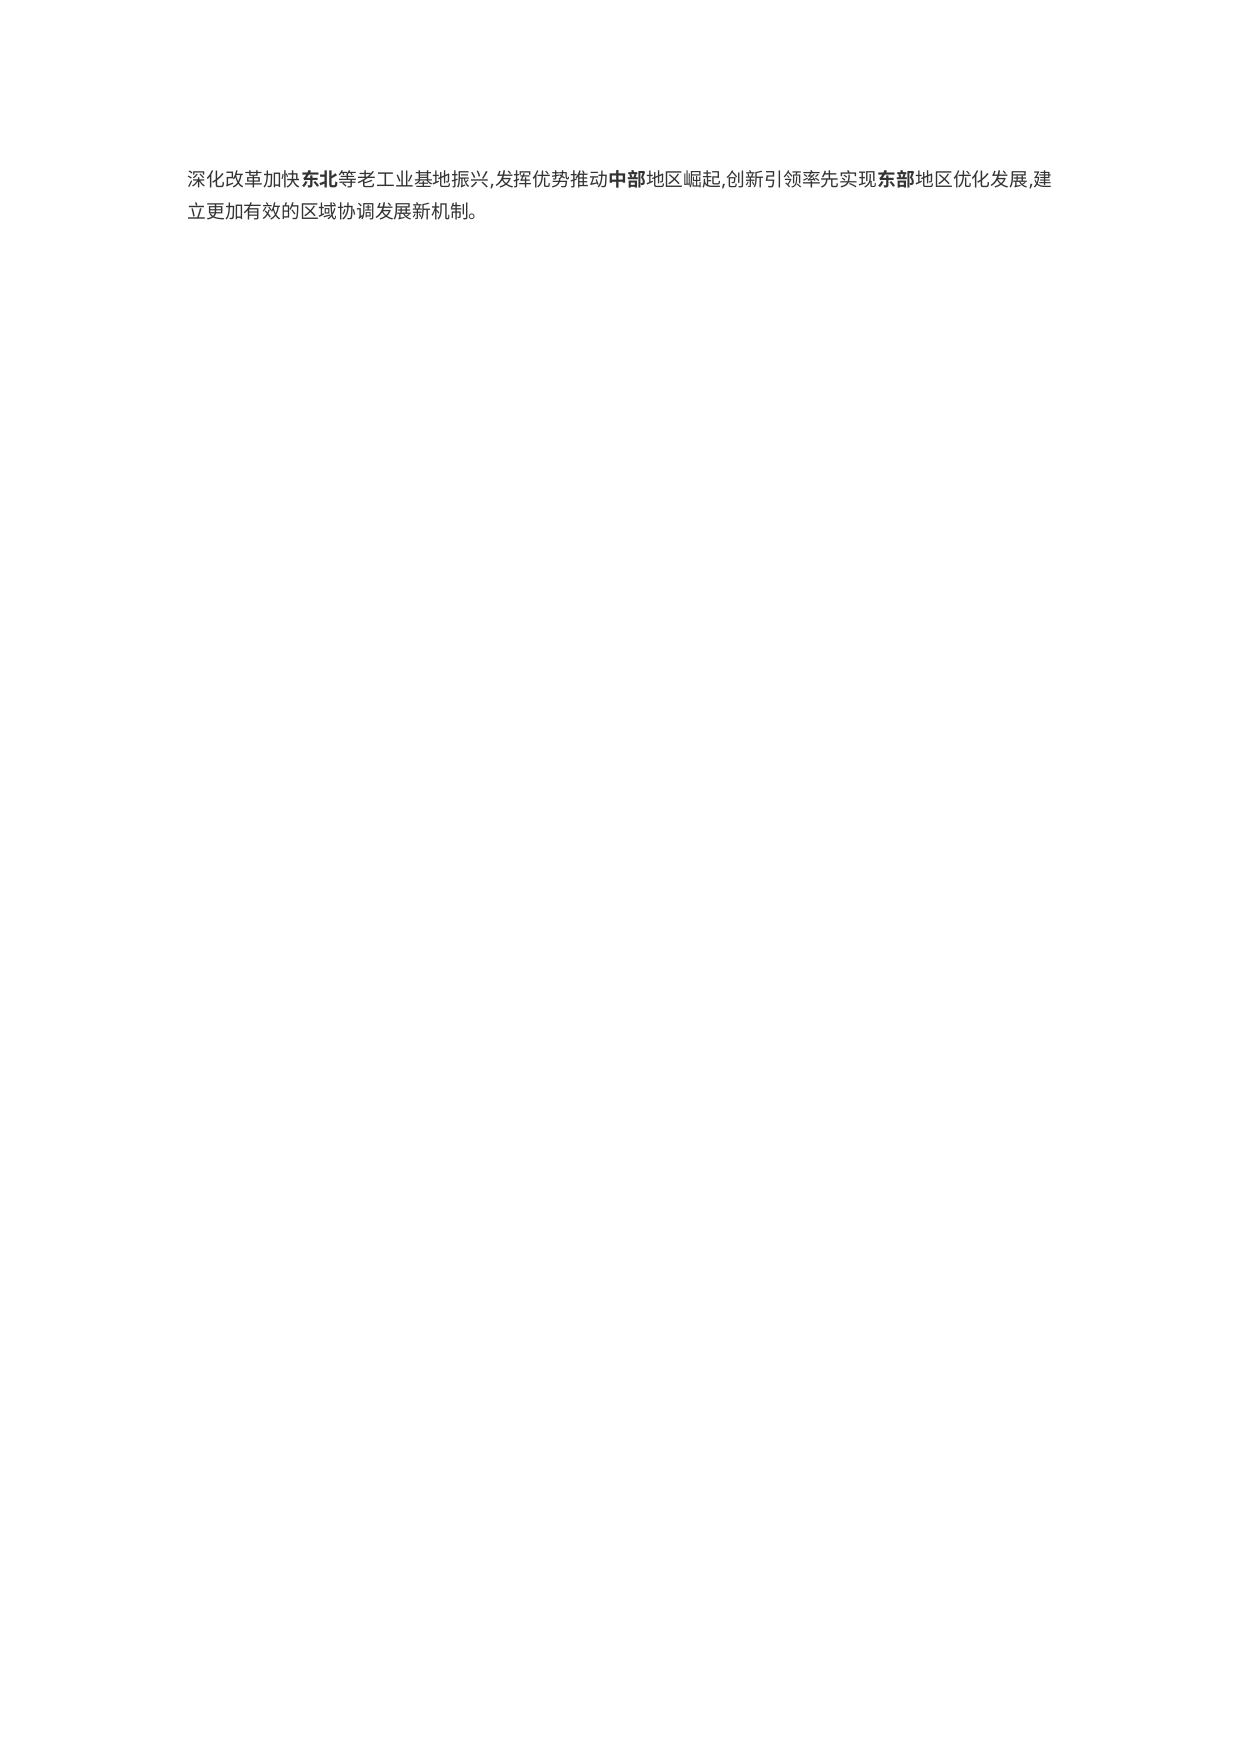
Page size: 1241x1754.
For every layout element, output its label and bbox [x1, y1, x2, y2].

text [187, 162, 1053, 227]
